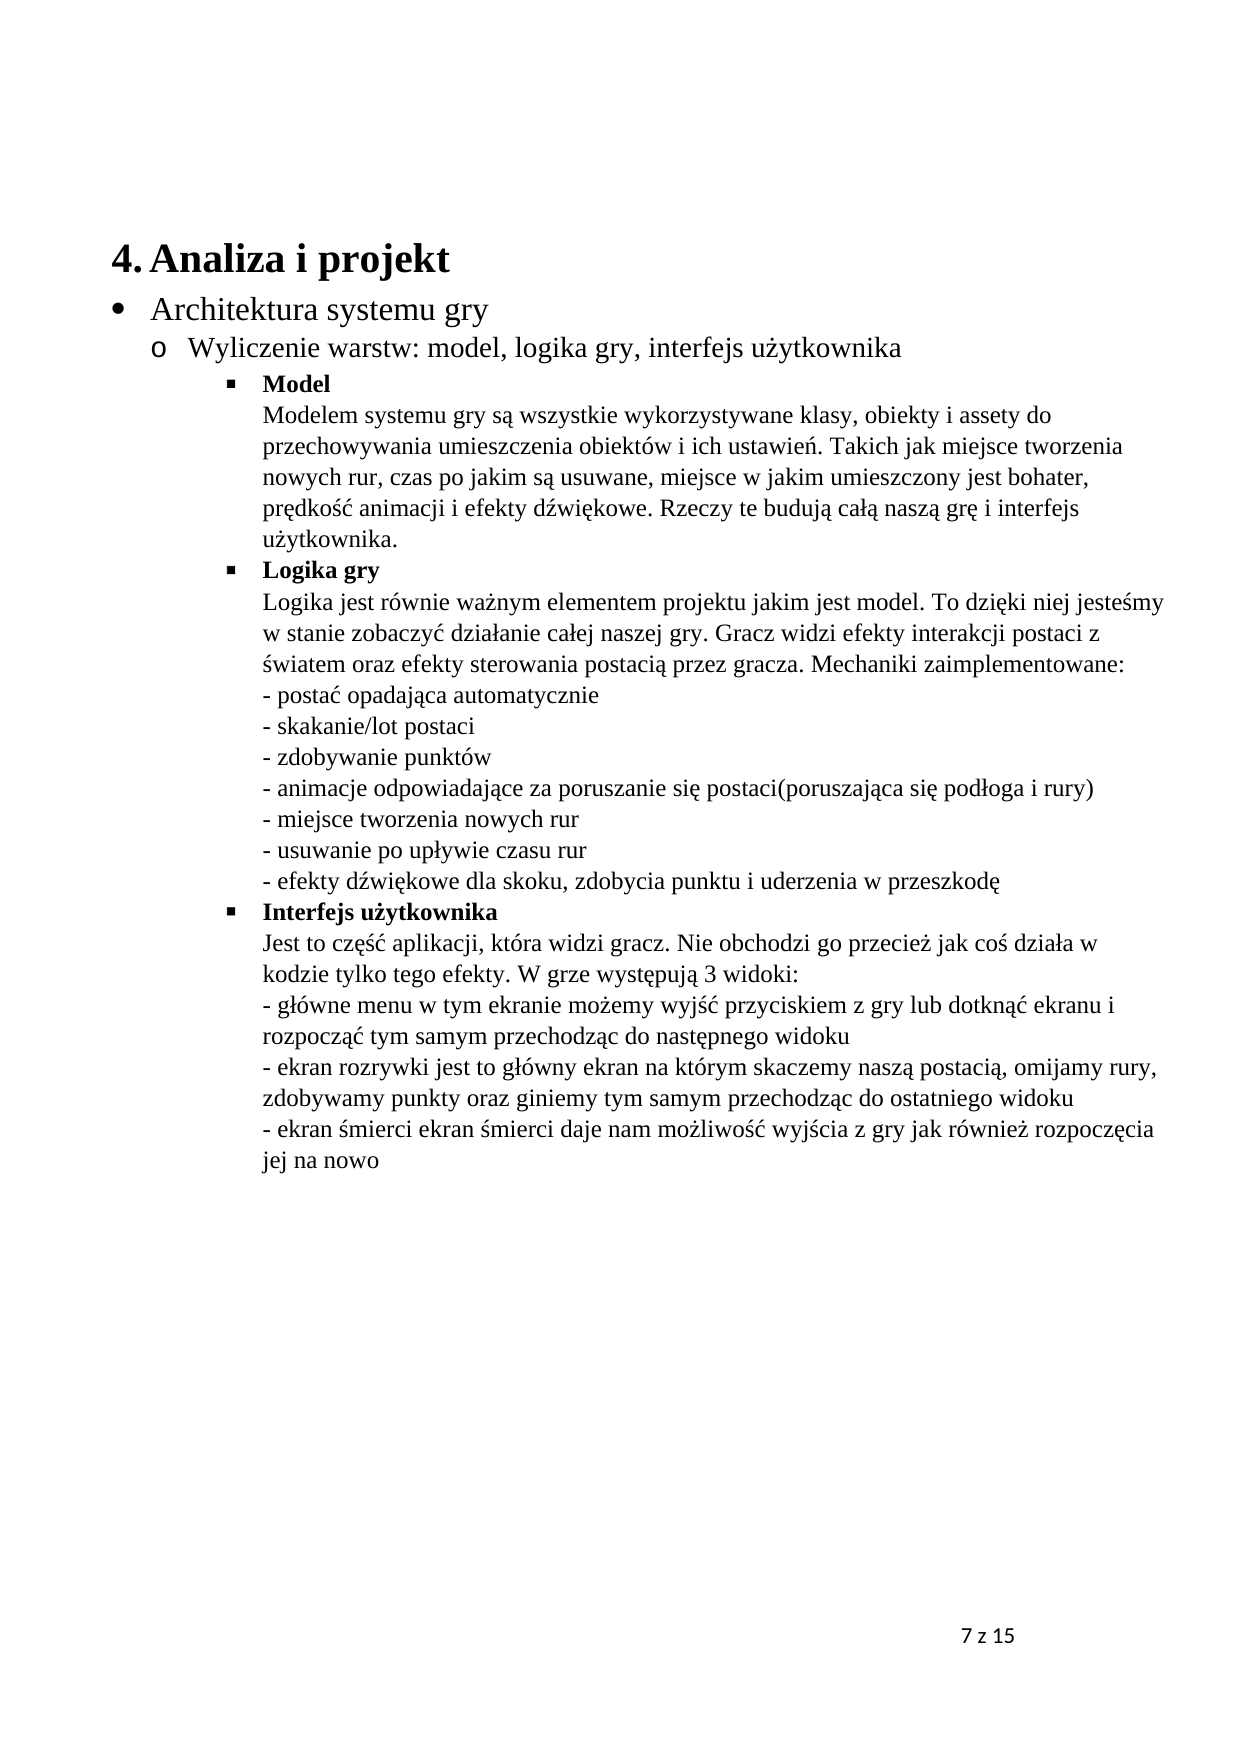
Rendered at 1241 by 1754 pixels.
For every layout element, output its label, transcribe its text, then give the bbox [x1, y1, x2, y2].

list Wyliczenie warstw: model, logika gry, interfejs użytkownika [150, 331, 1165, 367]
list - główne menu w tym ekranie możemy wyjść przyciskiem z gry lub dotknąć ekranu i rozpocząć tym samym przechodząc do następnego widoku [262, 990, 1165, 1050]
list Interfejs użytkownika [225, 897, 1165, 926]
list - animacje odpowiadające za poruszanie się postaci(poruszająca się podłoga i rury) [262, 773, 1165, 802]
list Logika jest równie ważnym elementem projektu jakim jest model. To dzięki niej jesteśmy w stanie zobaczyć działanie całej naszej gry. Gracz widzi efekty interakcji postaci z światem oraz efekty sterowania postacią przez gracza. Mechaniki zaimplementowane: [262, 587, 1165, 677]
subtitle Architektura systemu gry [112, 289, 1165, 327]
list - usuwanie po upływie czasu rur [262, 835, 1165, 864]
list - efekty dźwiękowe dla skoku, zdobycia punktu i uderzenia w przeszkodę [262, 866, 1165, 895]
list - postać opadająca automatycznie [262, 680, 1165, 708]
list - skakanie/lot postaci [262, 711, 1165, 739]
subtitle Analiza i projekt [111, 233, 1165, 281]
list - miejsce tworzenia nowych rur [262, 804, 1165, 833]
list Modelem systemu gry są wszystkie wykorzystywane klasy, obiekty i assety do przechowywania umieszczenia obiektów i ich ustawień. Takich jak miejsce tworzenia nowych rur, czas po jakim są usuwane, miejsce w jakim umieszczony jest bohater, prędkość animacji i efekty dźwiękowe. Rzeczy te budują całą naszą grę i interfejs użytkownika. [262, 400, 1165, 553]
list Model [225, 369, 1165, 398]
list - zdobywanie punktów [262, 742, 1165, 771]
list - ekran rozrywki jest to główny ekran na którym skaczemy naszą postacią, omijamy rury, zdobywamy punkty oraz giniemy tym samym przechodząc do ostatniego widoku [262, 1052, 1165, 1112]
list Jest to część aplikacji, która widzi gracz. Nie obchodzi go przecież jak coś działa w kodzie tylko tego efekty. W grze występują 3 widoki: [262, 928, 1165, 988]
list - ekran śmierci ekran śmierci daje nam możliwość wyjścia z gry jak również rozpoczęcia jej na nowo [262, 1114, 1165, 1174]
list Logika gry [225, 556, 1165, 584]
